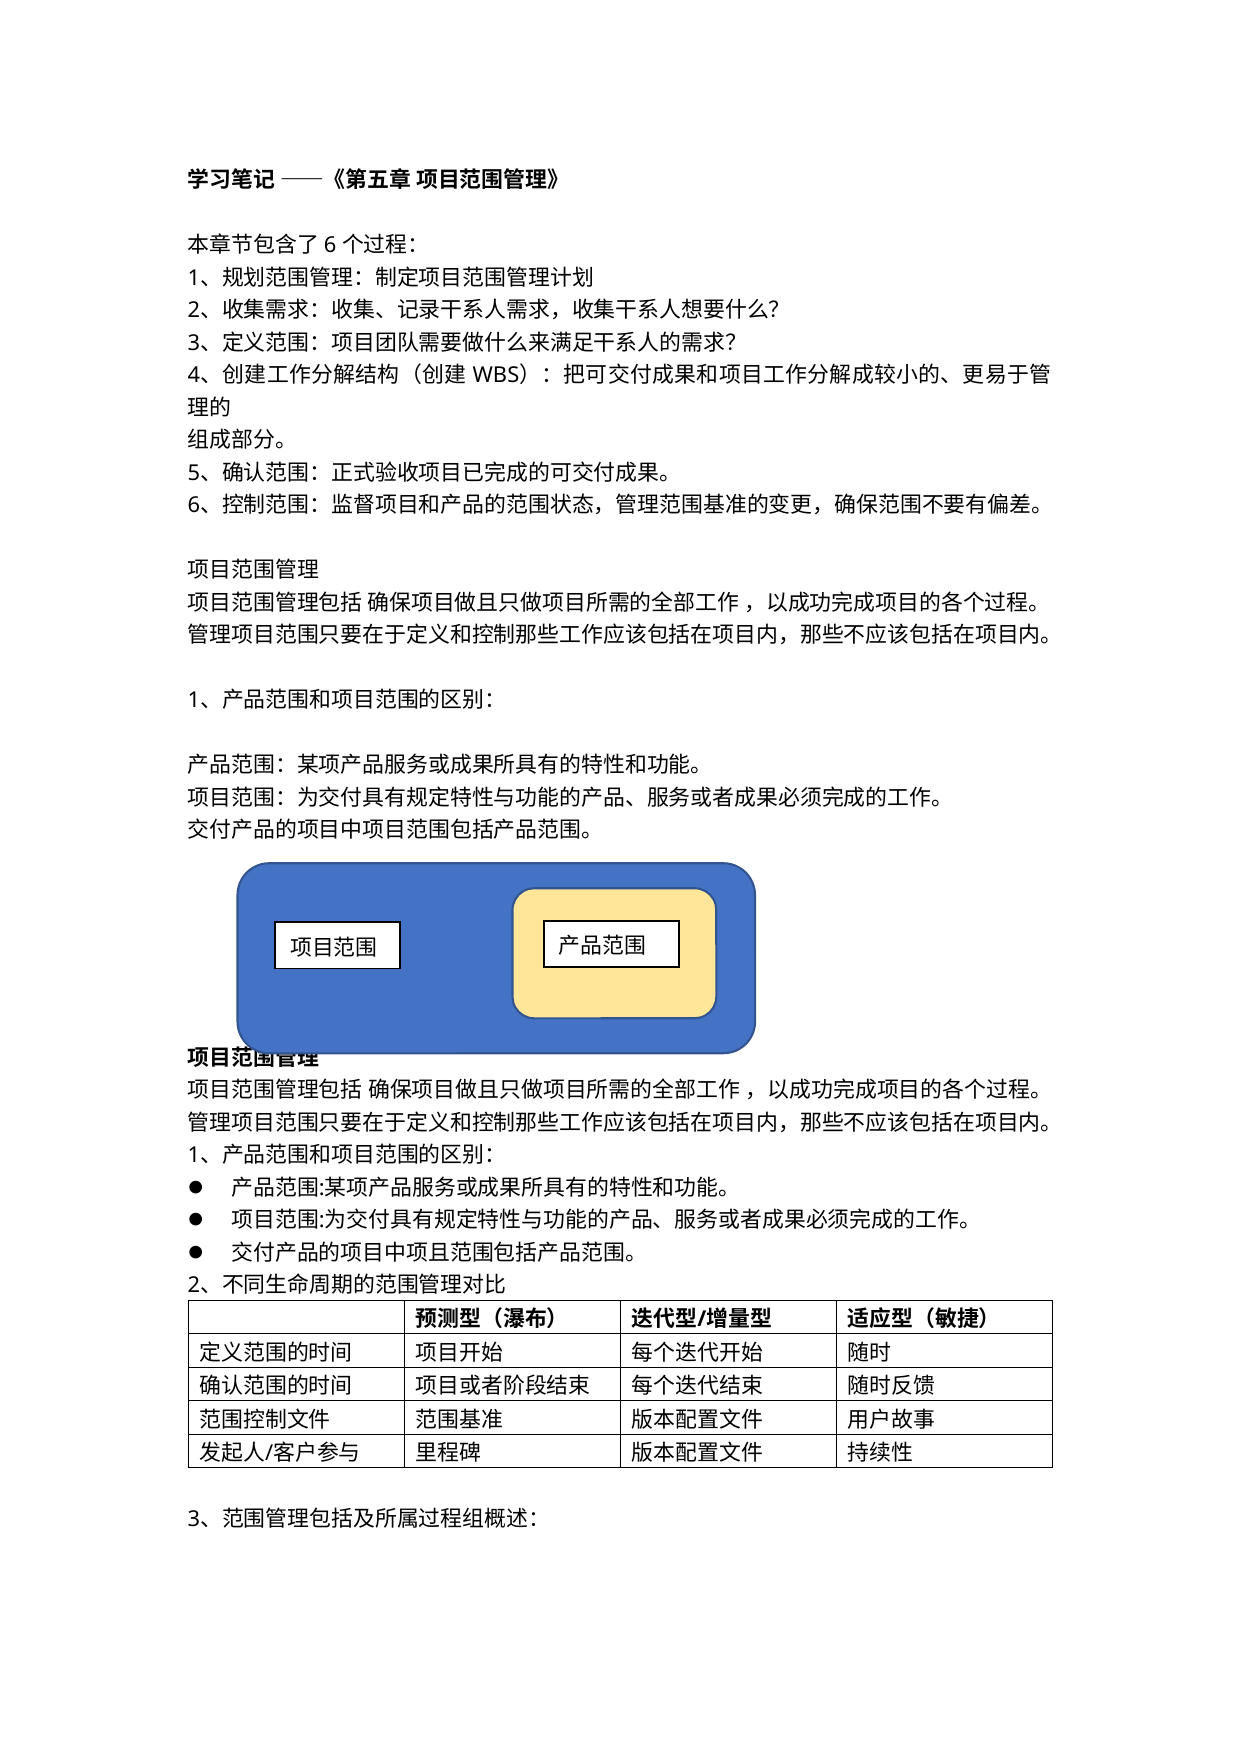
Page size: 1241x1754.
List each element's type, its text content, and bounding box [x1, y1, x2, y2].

text 1、产品范围和项目范围的区别： [187, 682, 1053, 714]
table_cell 项目开始 [405, 1334, 620, 1367]
table_header 适应型（敏捷） [837, 1301, 1052, 1333]
table_header [189, 1301, 404, 1333]
table_cell 每个迭代结束 [621, 1368, 836, 1400]
text 学习笔记 ——《第五章 项目范围管理》 [187, 162, 1053, 194]
text 1、产品范围和项目范围的区别： [187, 1137, 1053, 1169]
table_cell 每个迭代开始 [621, 1334, 836, 1367]
text 2、不同生命周期的范围管理对比 [187, 1267, 1053, 1299]
text 项目范围管理 [187, 1039, 1053, 1072]
table_cell 确认范围的时间 [189, 1368, 404, 1400]
text 项目范围管理包括 确保项目做且只做项目所需的全部工作 ，以成功完成项目的各个过程。管理项目范围只要在于定义和控制那些工作应该包括在项目内，那些不应该包括在项目内。 [187, 584, 1053, 649]
list 项目范围:为交付具有规定特性与功能的产品、服务或者成果必须完成的工作。 [187, 1202, 1053, 1234]
table_cell 随时 [837, 1334, 1052, 1367]
text 本章节包含了 6 个过程： 1、规划范围管理：制定项目范围管理计划 2、收集需求：收集、记录干系人需求，收集干系人想要什么？ 3、定义范围：项目团队需要做什么来满足干系人的需求？ 4、创建工作分解结构（创建 WBS）：把可交付成果和项目工作分解成较小的、更易于管理的 组成部分。 5、确认范围：正式验收项目已完成的可交付成果。 6、控制范围：监督项目和产品的范围状态，管理范围基准的变更，确保范围不要有偏差。 [187, 227, 1053, 519]
table_cell 定义范围的时间 [189, 1334, 404, 1367]
text 项目范围：为交付具有规定特性与功能的产品、服务或者成果必须完成的工作。 [187, 779, 1053, 812]
list 交付产品的项目中项且范围包括产品范围。 [187, 1234, 1053, 1267]
list 产品范围:某项产品服务或成果所具有的特性和功能。 [187, 1169, 1053, 1202]
table_cell 范围基准 [405, 1401, 620, 1434]
table_header 预测型（瀑布） [405, 1301, 620, 1333]
text 项目范围管理包括 确保项目做且只做项目所需的全部工作 ，以成功完成项目的各个过程。管理项目范围只要在于定义和控制那些工作应该包括在项目内，那些不应该包括在项目内。 [187, 1072, 1053, 1137]
table_cell 随时反馈 [837, 1368, 1052, 1400]
table_cell 用户故事 [837, 1401, 1052, 1434]
table_cell 发起人/客户参与 [189, 1435, 404, 1467]
table_cell 持续性 [837, 1435, 1052, 1467]
table_cell 范围控制文件 [189, 1401, 404, 1434]
table_cell 版本配置文件 [621, 1401, 836, 1434]
text 3、范围管理包括及所属过程组概述： [187, 1501, 1053, 1533]
text 项目范围管理 [187, 552, 1053, 584]
table_cell 里程碑 [405, 1435, 620, 1467]
text 产品范围：某项产品服务或成果所具有的特性和功能。 [187, 747, 1053, 779]
table_cell 项目或者阶段结束 [405, 1368, 620, 1400]
table_header 迭代型/增量型 [621, 1301, 836, 1333]
table_cell 版本配置文件 [621, 1435, 836, 1467]
text 交付产品的项目中项目范围包括产品范围。 [187, 812, 1053, 844]
